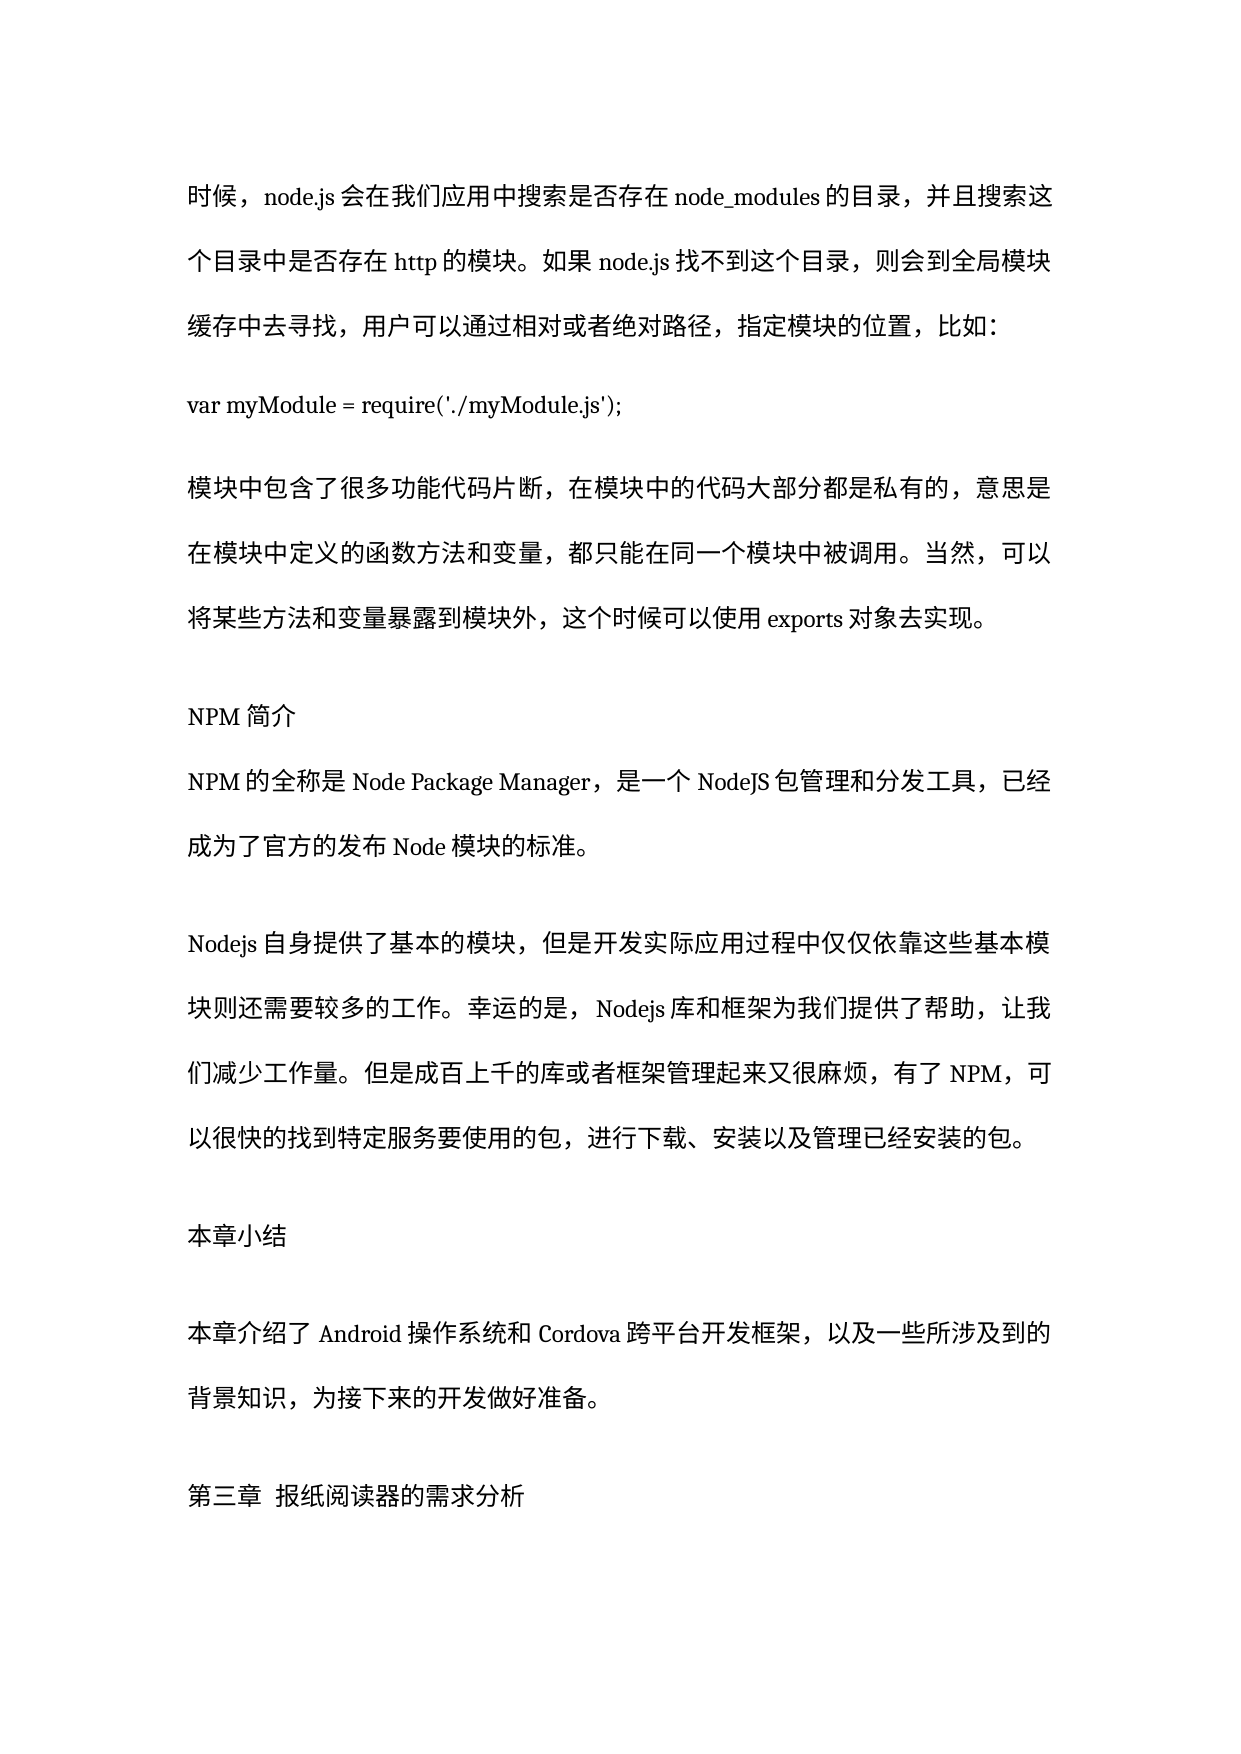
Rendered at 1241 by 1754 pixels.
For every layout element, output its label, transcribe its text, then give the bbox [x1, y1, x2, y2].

text 本章小结 [187, 1202, 1053, 1267]
text var myModule = require('./myModule.js'); [187, 389, 1053, 422]
text NPM 简介 [187, 682, 1053, 747]
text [187, 162, 1053, 357]
text Nodejs自身提供了基本的模块，但是开发实际应用过程中仅仅依靠这些基本模块则还需要较多的工作。幸运的是，Nodejs库和框架为我们提供了帮助，让我们减少工作量。但是成百上千的库或者框架管理起来又很麻烦，有了NPM，可以很快的找到特定服务要使用的包，进行下载、安装以及管理已经安装的包。 [187, 909, 1053, 1169]
text NPM的全称是Node Package Manager，是一个NodeJS包管理和分发工具，已经成为了官方的发布Node模块的标准。 [187, 747, 1053, 877]
text 本章介绍了 Android 操作系统和 Cordova 跨平台开发框架，以及一些所涉及到的背景知识，为接下来的开发做好准备。 [187, 1299, 1053, 1429]
text 模块中包含了很多功能代码片断，在模块中的代码大部分都是私有的，意思是在模块中定义的函数方法和变量，都只能在同一个模块中被调用。当然，可以将某些方法和变量暴露到模块外，这个时候可以使用exports对象去实现。 [187, 454, 1053, 649]
list 报纸阅读器的需求分析 [187, 1462, 1053, 1527]
